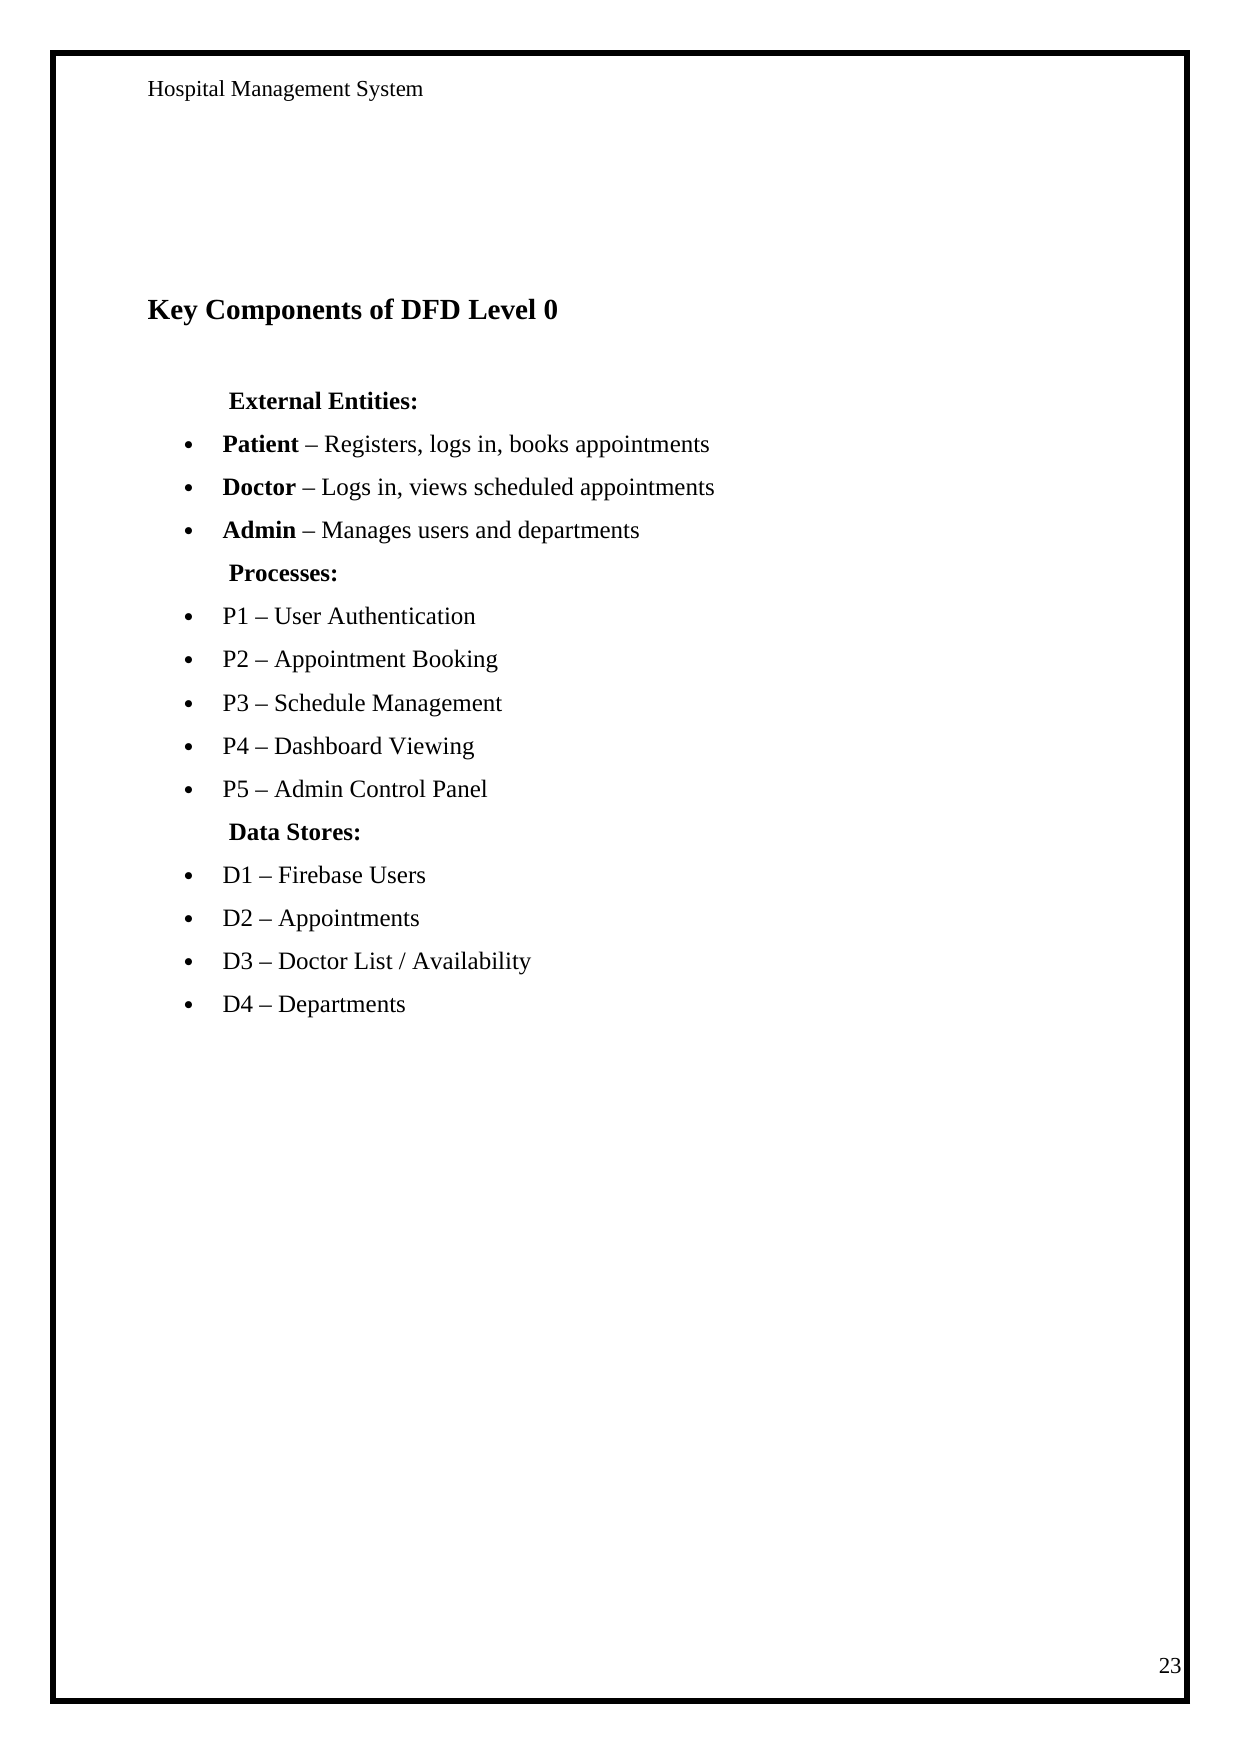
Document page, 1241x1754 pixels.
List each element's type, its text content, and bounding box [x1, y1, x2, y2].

list P5 – Admin Control Panel [185, 774, 1181, 803]
list Doctor – Logs in, views scheduled appointments [185, 472, 1181, 501]
list P3 – Schedule Management [185, 688, 1181, 716]
list D2 – Appointments [185, 903, 1181, 932]
list Patient – Registers, logs in, books appointments [185, 429, 1181, 458]
list D3 – Doctor List / Availability [185, 946, 1181, 975]
text Data Stores: [222, 817, 1181, 846]
list P1 – User Authentication [185, 601, 1181, 630]
list D4 – Departments [185, 989, 1181, 1018]
list P4 – Dashboard Viewing [185, 731, 1181, 759]
text External Entities: [222, 386, 1181, 414]
text Key Components of DFD Level 0 [147, 292, 1181, 326]
list Admin – Manages users and departments [185, 515, 1181, 544]
list D1 – Firebase Users [185, 860, 1181, 889]
list P2 – Appointment Booking [185, 644, 1181, 673]
text Processes: [222, 558, 1181, 587]
